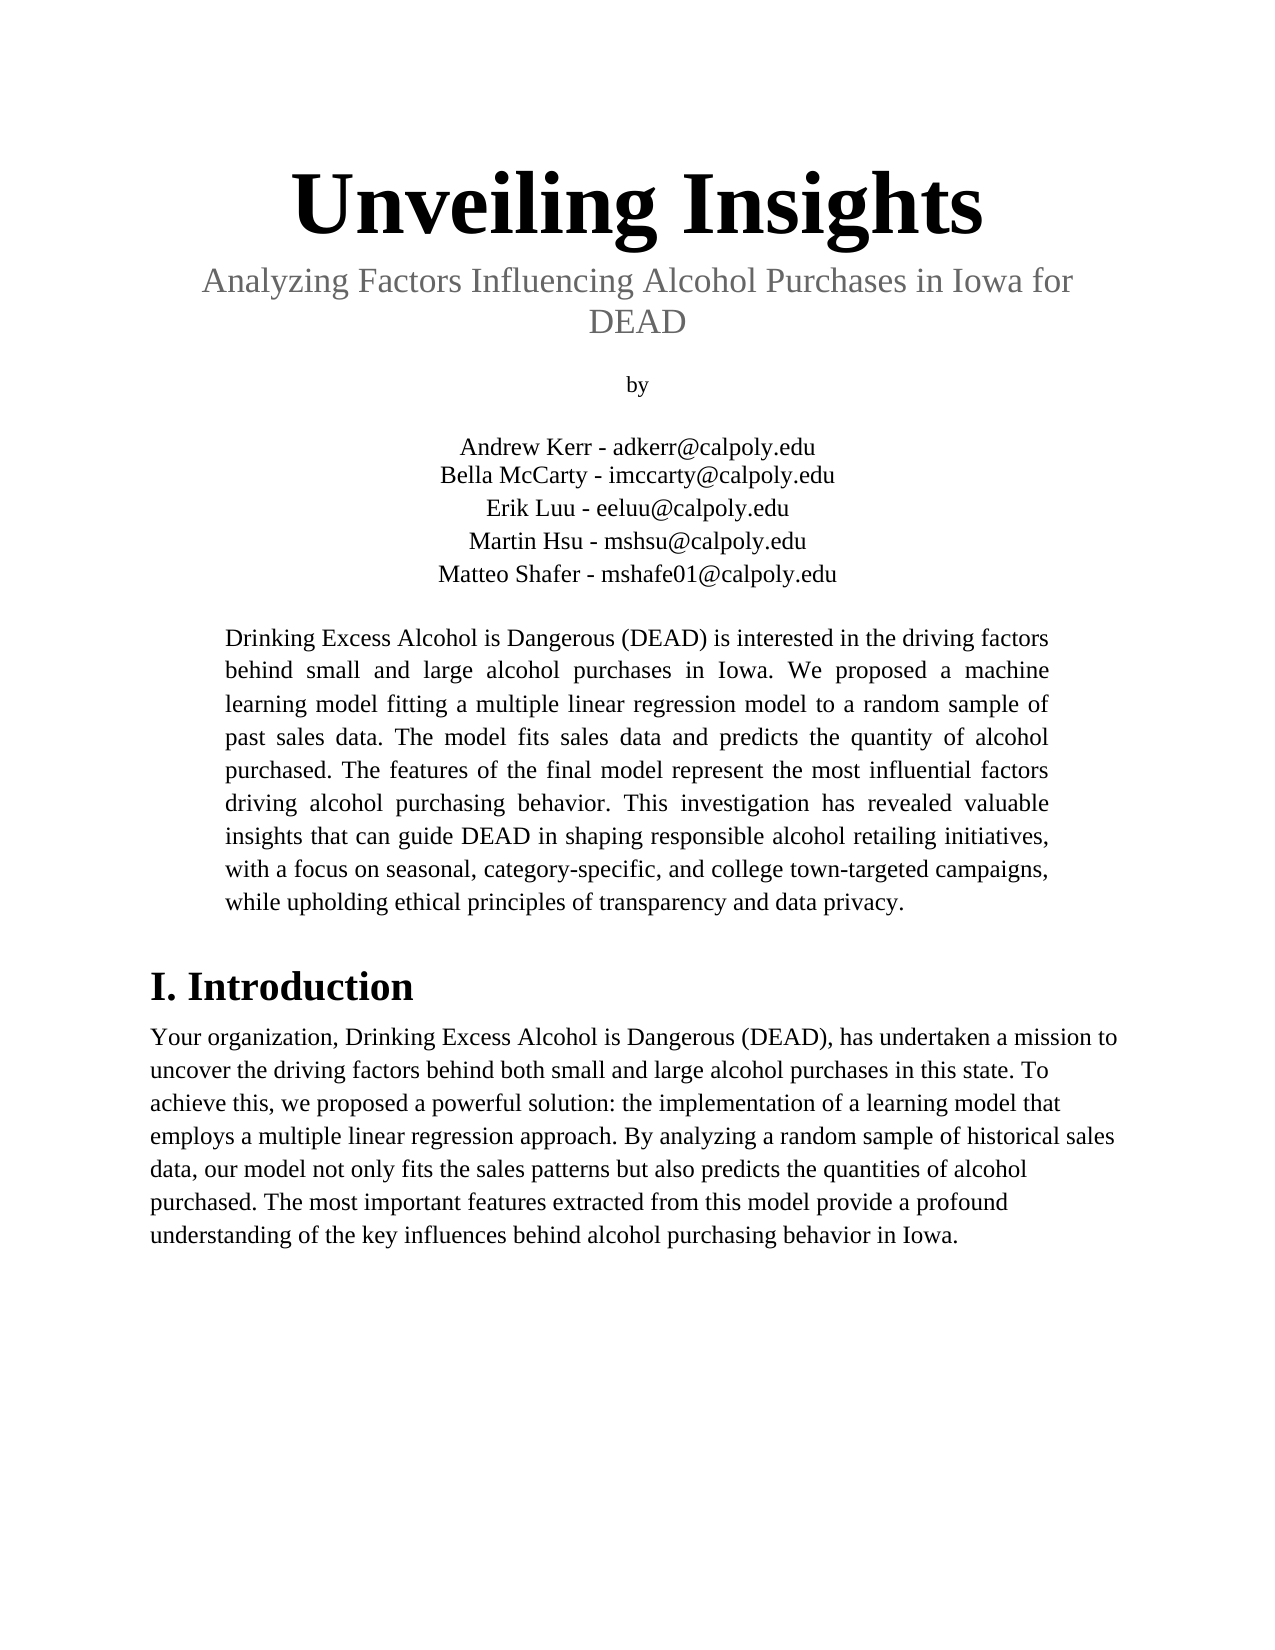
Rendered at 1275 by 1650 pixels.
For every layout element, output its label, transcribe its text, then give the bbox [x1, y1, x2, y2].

text by [150, 371, 1125, 397]
text Martin Hsu - mshsu@calpoly.edu [150, 526, 1125, 555]
subtitle I. Introduction [150, 961, 1125, 1009]
text Matteo Shafer - mshafe01@calpoly.edu [150, 559, 1125, 588]
text Drinking Excess Alcohol is Dangerous (DEAD) is interested in the driving factors behind small and large alcohol purchases in Iowa. We proposed a machine learning model fitting a multiple linear regression model to a random sample of past sales data. The model fits sales data and predicts the quantity of alcohol purchased. The features of the final model represent the most influential factors driving alcohol purchasing behavior. This investigation has revealed valuable insights that can guide DEAD in shaping responsible alcohol retailing initiatives, with a focus on seasonal, category-specific, and college town-targeted campaigns, while upholding ethical principles of transparency and data privacy. [225, 623, 1050, 916]
subtitle Analyzing Factors Influencing Alcohol Purchases in Iowa for DEAD [150, 259, 1125, 341]
text Bella McCarty - imccarty@calpoly.edu [150, 460, 1125, 489]
text Your organization, Drinking Excess Alcohol is Dangerous (DEAD), has undertaken a mission to uncover the driving factors behind both small and large alcohol purchases in this state. To achieve this, we proposed a powerful solution: the implementation of a learning model that employs a multiple linear regression approach. By analyzing a random sample of historical sales data, our model not only fits the sales patterns but also predicts the quantities of alcohol purchased. The most important features extracted from this model provide a profound understanding of the key influences behind alcohol purchasing behavior in Iowa. [150, 1022, 1125, 1249]
title Andrew Kerr - adkerr@calpoly.edu [150, 432, 1125, 460]
text Erik Luu - eeluu@calpoly.edu [150, 493, 1125, 522]
title Unveiling Insights [150, 150, 1125, 253]
